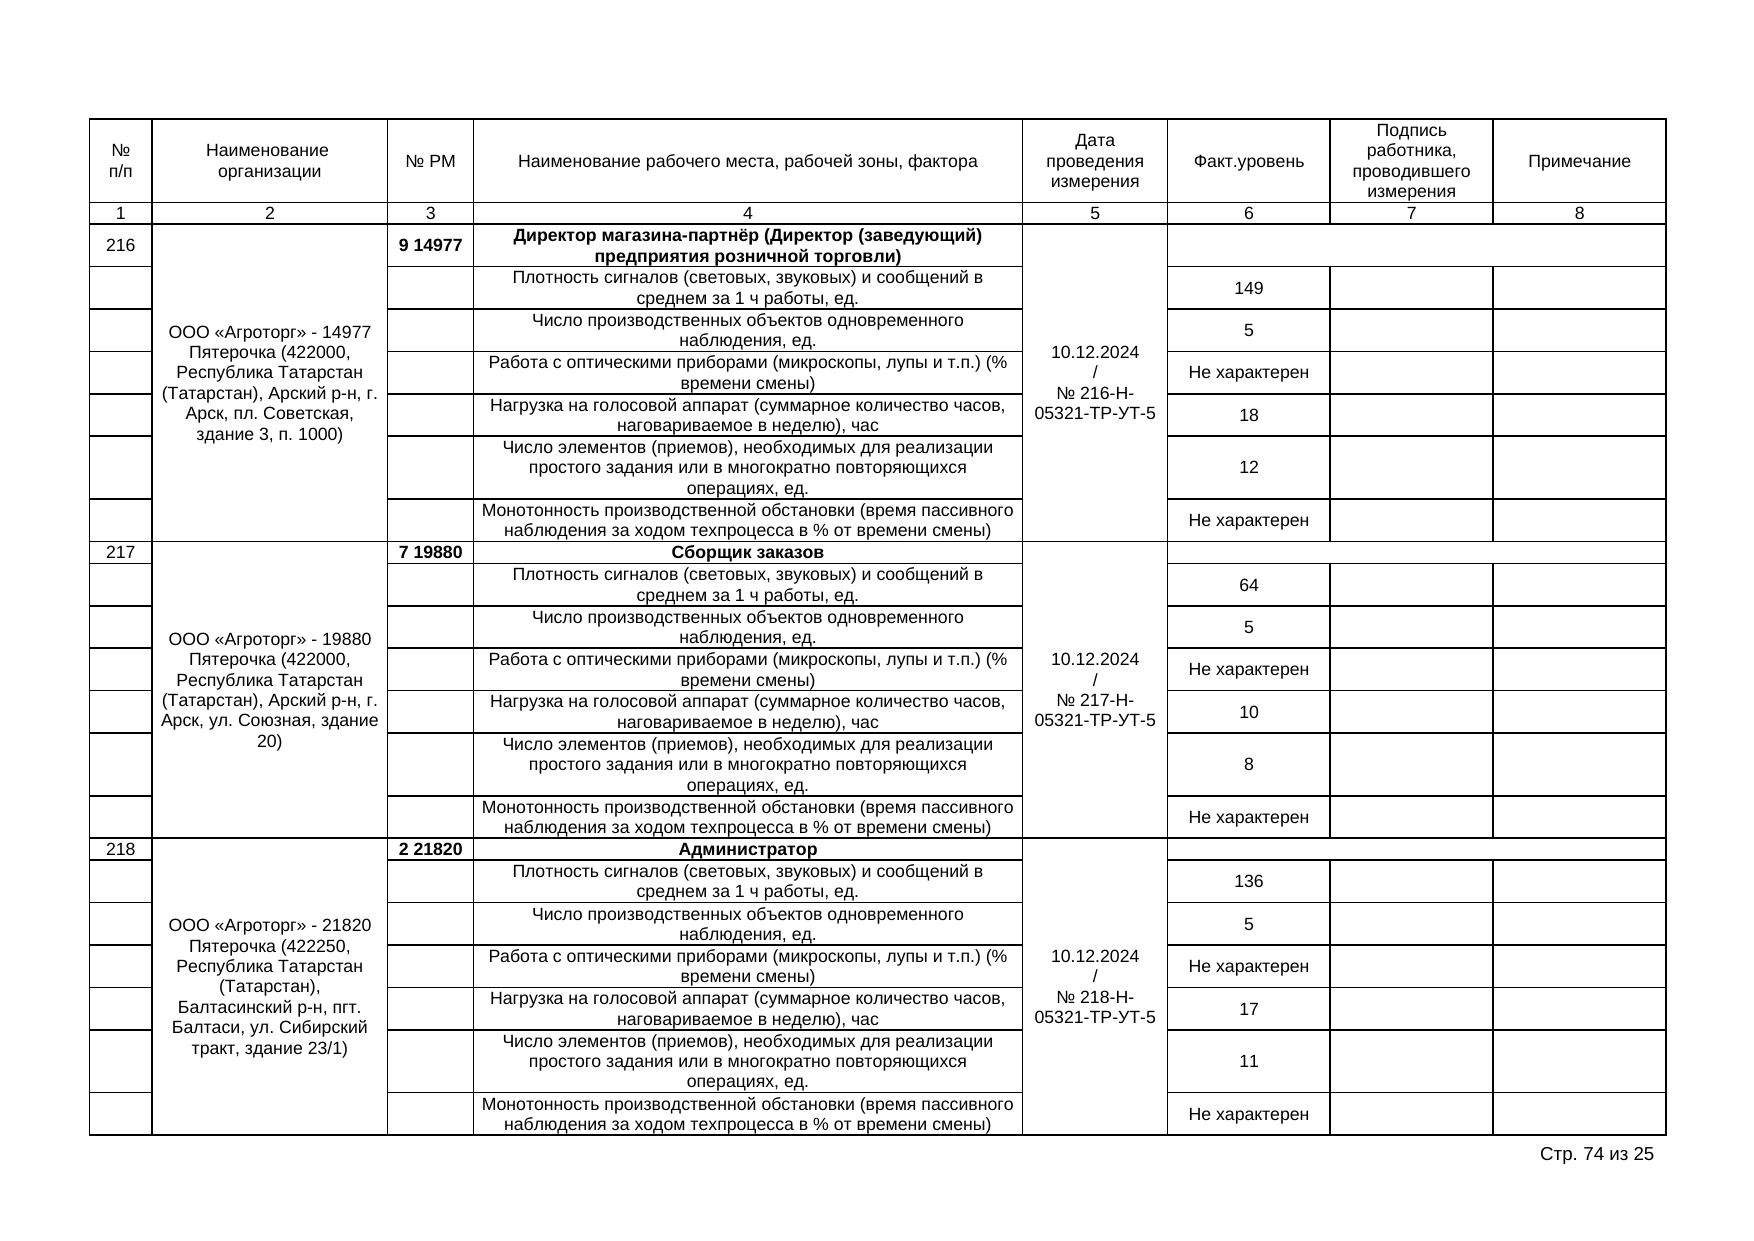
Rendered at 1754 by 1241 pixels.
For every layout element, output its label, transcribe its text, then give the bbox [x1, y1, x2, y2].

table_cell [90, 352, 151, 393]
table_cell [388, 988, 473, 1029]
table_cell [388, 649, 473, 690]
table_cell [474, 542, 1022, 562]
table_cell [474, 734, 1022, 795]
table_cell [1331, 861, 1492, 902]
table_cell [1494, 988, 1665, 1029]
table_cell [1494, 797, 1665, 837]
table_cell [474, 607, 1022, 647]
table_header Подпись работника, проводившего измерения [1331, 120, 1492, 201]
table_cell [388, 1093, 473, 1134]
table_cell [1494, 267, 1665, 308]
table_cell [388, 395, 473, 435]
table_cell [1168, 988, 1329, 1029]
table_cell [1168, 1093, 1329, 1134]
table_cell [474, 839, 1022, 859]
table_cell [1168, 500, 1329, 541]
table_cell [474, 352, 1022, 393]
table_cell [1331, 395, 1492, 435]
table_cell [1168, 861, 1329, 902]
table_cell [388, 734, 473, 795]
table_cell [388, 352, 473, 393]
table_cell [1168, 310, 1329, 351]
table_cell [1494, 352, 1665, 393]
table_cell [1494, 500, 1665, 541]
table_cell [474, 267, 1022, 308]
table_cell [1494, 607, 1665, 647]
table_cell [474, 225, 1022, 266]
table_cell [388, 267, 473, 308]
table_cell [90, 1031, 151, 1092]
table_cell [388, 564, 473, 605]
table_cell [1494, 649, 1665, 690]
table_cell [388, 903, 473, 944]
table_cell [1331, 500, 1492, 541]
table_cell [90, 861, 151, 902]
table_cell 5 [1023, 203, 1167, 223]
table_cell 2 [153, 203, 387, 223]
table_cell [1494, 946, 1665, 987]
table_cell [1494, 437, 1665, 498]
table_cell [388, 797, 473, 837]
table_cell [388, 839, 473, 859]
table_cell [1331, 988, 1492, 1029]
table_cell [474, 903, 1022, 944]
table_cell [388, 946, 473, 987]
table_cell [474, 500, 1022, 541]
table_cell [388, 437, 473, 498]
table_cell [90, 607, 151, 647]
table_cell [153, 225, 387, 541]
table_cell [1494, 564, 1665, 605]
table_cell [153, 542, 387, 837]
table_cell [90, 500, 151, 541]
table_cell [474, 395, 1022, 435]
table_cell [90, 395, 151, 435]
table_header Наименование организации [153, 120, 387, 201]
table_header Дата проведения измерения [1023, 120, 1167, 201]
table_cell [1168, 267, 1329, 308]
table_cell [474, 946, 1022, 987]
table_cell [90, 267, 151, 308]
table_cell 1 [90, 203, 151, 223]
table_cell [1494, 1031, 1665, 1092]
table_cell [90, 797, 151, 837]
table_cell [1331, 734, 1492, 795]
table_header № РМ [388, 120, 473, 201]
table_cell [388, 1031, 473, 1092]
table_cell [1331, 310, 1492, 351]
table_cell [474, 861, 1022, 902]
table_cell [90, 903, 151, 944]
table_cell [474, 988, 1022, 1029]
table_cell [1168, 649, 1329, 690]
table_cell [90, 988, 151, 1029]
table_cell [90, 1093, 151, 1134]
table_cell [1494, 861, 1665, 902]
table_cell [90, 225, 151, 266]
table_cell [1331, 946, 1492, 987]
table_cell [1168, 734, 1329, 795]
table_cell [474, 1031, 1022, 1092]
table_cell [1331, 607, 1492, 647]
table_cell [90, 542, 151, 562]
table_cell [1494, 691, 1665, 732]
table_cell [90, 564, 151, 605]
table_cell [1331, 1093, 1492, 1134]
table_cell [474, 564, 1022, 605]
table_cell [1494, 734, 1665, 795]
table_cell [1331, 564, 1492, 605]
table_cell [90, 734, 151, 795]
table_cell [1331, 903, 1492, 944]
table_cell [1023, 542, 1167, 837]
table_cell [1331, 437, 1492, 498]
table_cell 8 [1494, 203, 1665, 223]
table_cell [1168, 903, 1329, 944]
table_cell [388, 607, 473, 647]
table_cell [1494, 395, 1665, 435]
table_cell 4 [474, 203, 1022, 223]
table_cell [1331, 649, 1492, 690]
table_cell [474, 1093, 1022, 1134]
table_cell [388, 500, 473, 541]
table_cell 6 [1168, 203, 1329, 223]
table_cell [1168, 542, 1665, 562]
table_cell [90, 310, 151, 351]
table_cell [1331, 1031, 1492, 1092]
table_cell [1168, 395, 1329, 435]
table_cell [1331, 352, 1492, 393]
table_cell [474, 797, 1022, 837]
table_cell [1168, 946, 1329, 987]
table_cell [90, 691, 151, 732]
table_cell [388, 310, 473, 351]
table_header Примечание [1494, 120, 1665, 201]
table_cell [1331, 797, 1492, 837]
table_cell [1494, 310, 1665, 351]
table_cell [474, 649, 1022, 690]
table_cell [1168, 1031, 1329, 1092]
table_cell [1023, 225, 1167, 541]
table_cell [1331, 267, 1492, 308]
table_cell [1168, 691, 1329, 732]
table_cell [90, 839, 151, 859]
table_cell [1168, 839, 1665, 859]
table_cell 7 [1331, 203, 1492, 223]
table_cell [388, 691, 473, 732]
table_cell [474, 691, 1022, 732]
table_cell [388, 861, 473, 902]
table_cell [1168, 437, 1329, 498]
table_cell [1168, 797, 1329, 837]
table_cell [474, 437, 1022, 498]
table_header № п/п [90, 120, 151, 201]
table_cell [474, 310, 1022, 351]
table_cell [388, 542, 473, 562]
table_header Факт.уровень [1168, 120, 1329, 201]
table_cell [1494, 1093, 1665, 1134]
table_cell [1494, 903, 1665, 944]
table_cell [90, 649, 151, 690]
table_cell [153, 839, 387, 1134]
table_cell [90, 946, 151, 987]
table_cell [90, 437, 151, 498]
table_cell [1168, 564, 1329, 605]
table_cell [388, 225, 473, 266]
table_header Наименование рабочего места, рабочей зоны, фактора [474, 120, 1022, 201]
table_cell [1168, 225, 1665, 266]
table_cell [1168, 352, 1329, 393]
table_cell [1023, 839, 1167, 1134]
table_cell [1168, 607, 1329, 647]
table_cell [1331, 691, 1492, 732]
table_cell 3 [388, 203, 473, 223]
